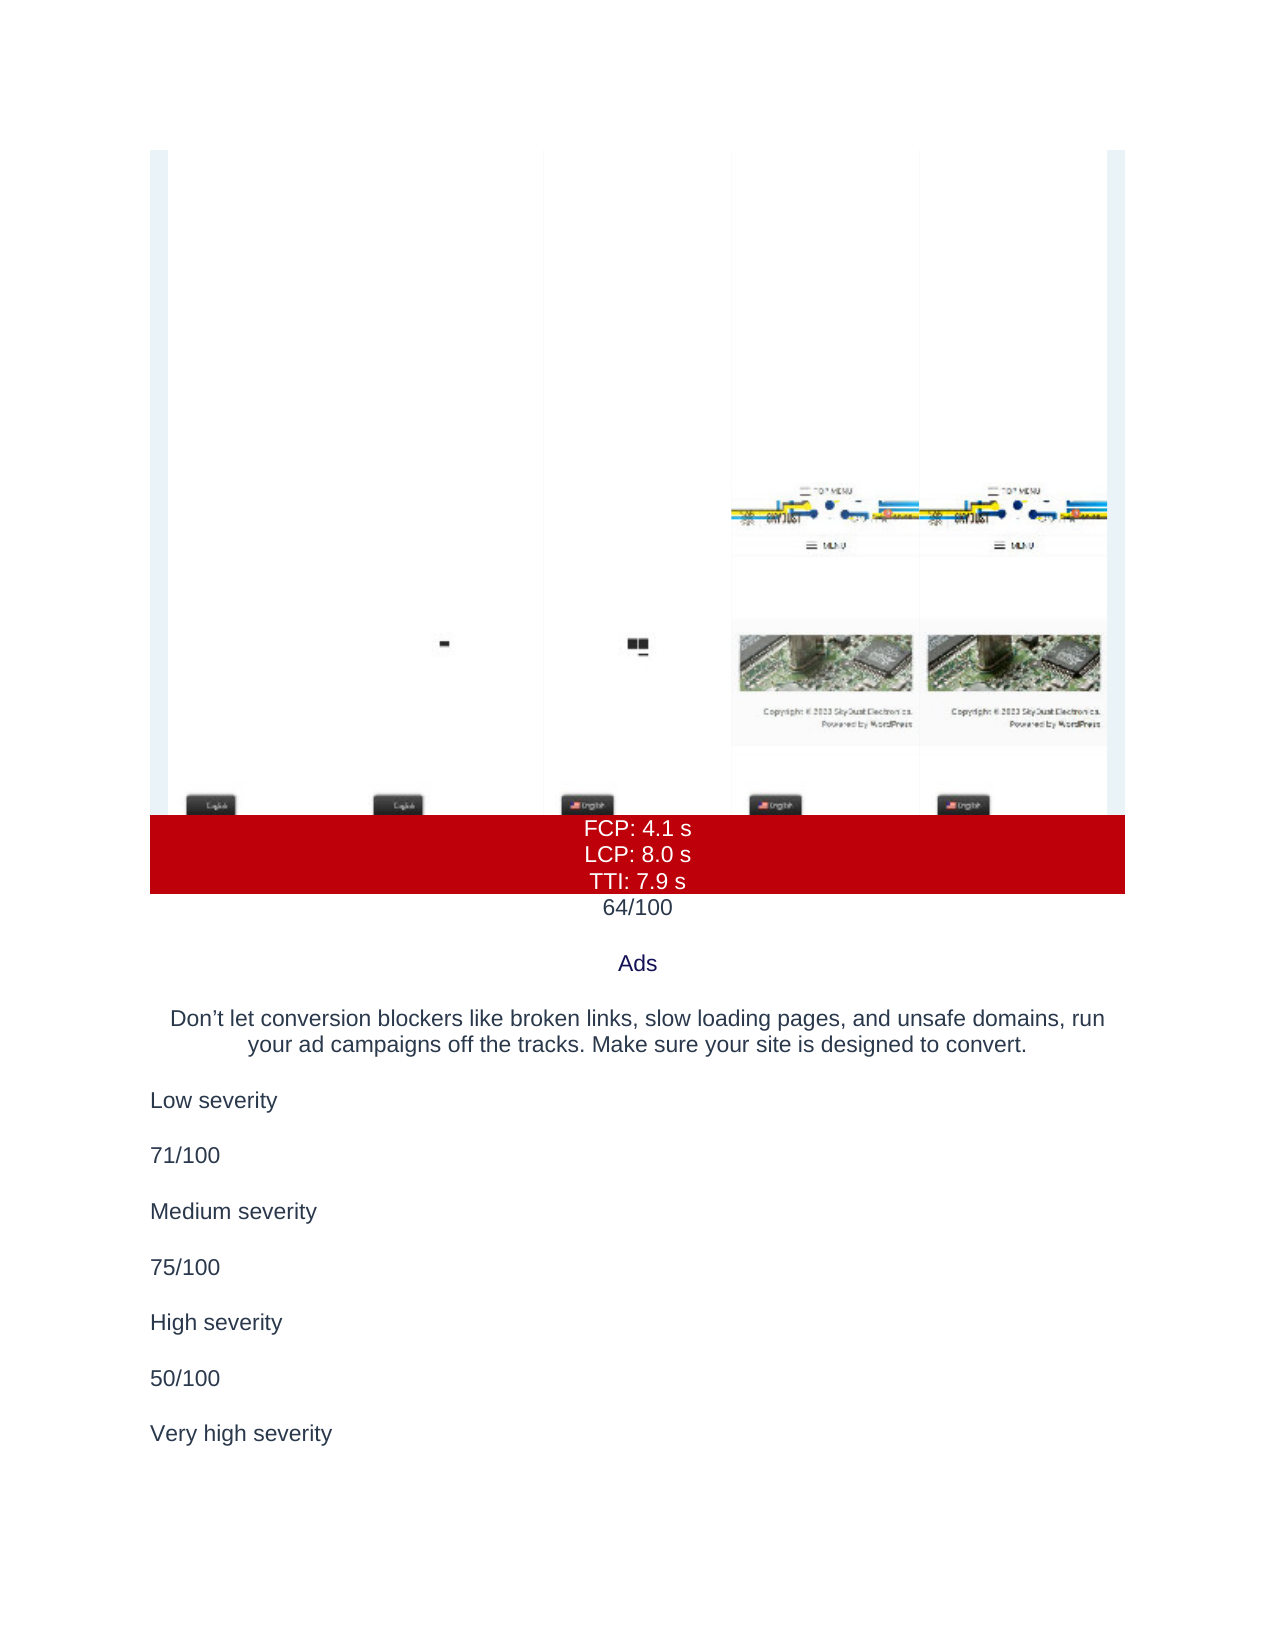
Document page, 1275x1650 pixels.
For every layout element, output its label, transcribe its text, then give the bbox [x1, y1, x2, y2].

text Medium severity [150, 1198, 1125, 1224]
picture [168, 150, 1108, 815]
text Very high severity [150, 1420, 1125, 1446]
text High severity [150, 1309, 1125, 1335]
text Low severity [150, 1087, 1125, 1113]
text FCP: 4.1 s [150, 815, 1125, 841]
text Don’t let conversion blockers like broken links, slow loading pages, and unsafe domains, run your ad campaigns off the tracks. Make sure your site is designed to convert. [150, 1005, 1125, 1058]
text LCP: 8.0 s [150, 841, 1125, 868]
text 64/100 [150, 894, 1125, 920]
text 50/100 [150, 1364, 1125, 1391]
text TTI: 7.9 s [150, 868, 1125, 894]
text Ads [150, 949, 1125, 976]
text 75/100 [150, 1253, 1125, 1280]
text 71/100 [150, 1142, 1125, 1169]
